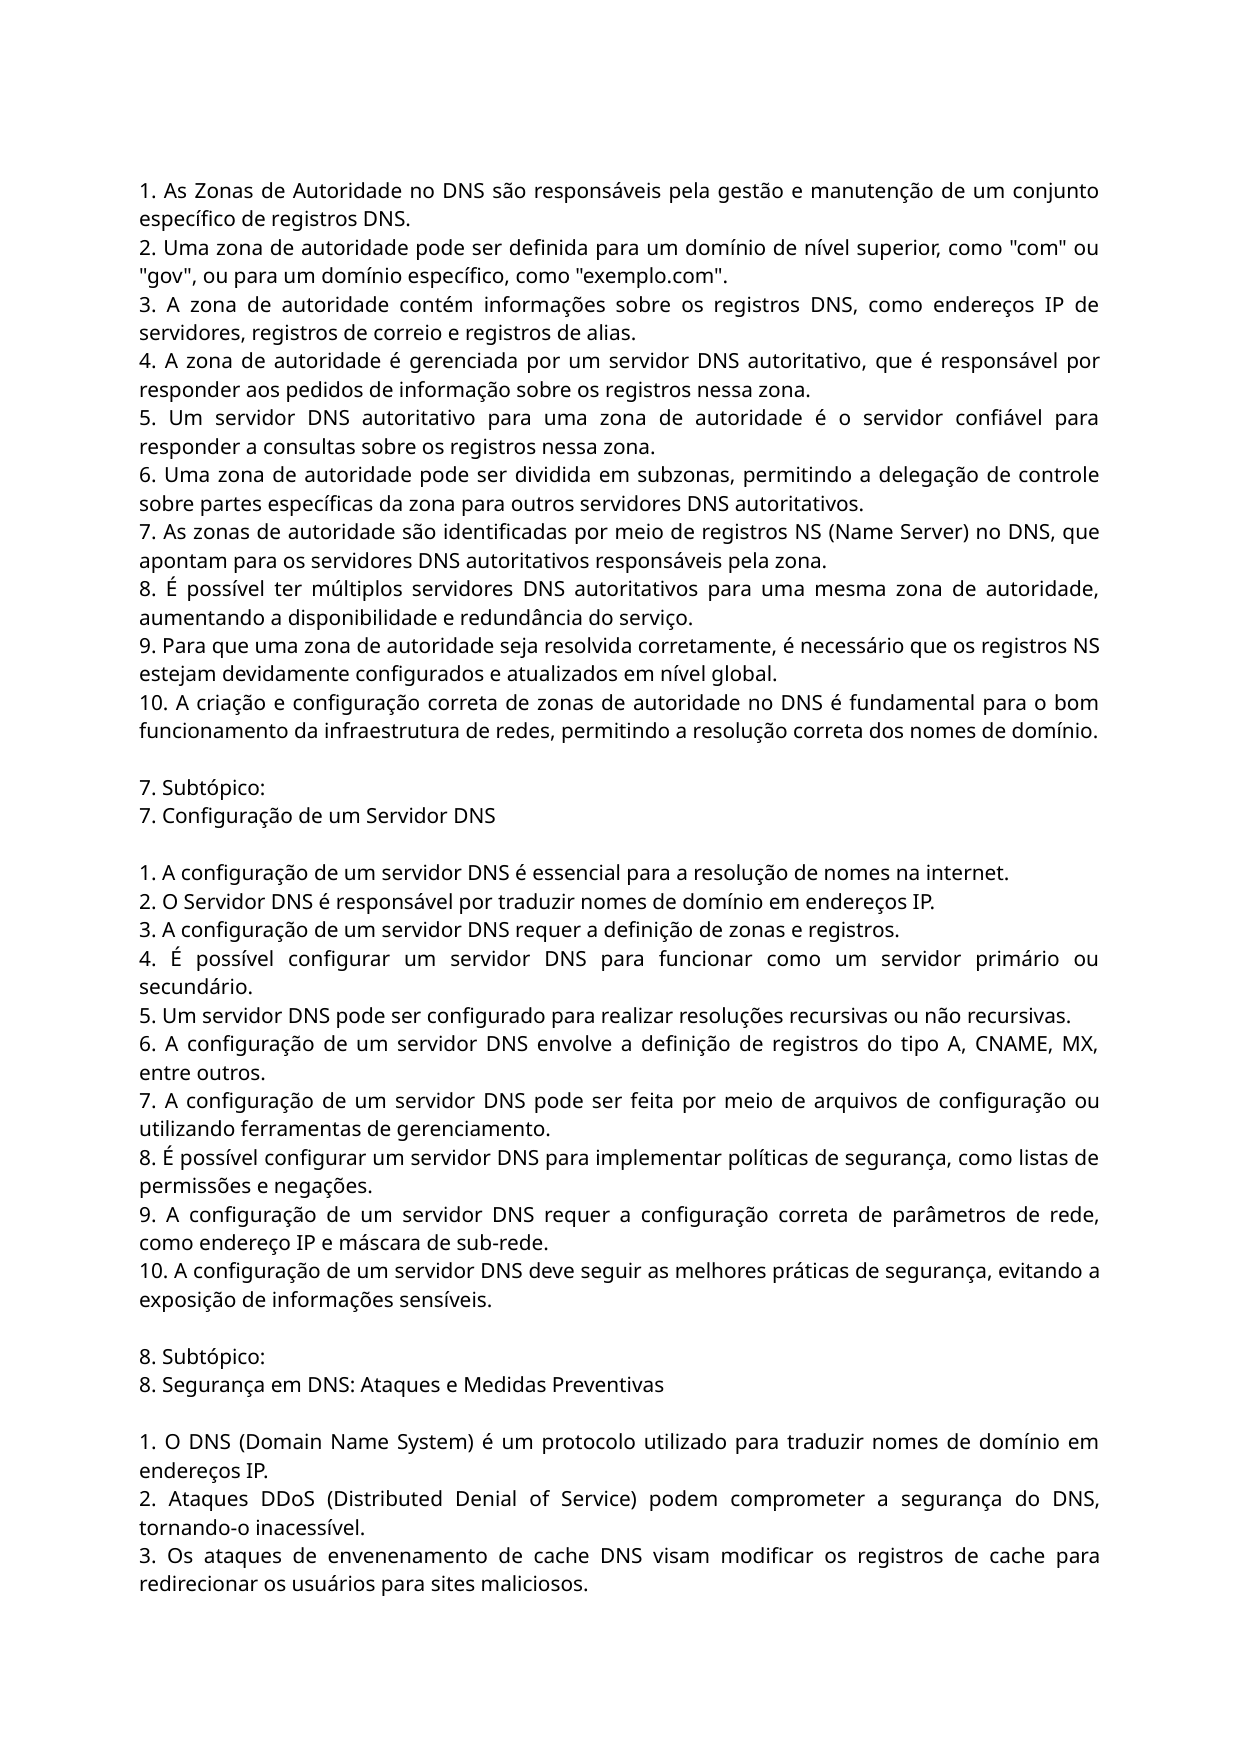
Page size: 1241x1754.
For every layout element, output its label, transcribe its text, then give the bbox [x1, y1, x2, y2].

text 10. A criação e configuração correta de zonas de autoridade no DNS é fundamental para o bom funcionamento da infraestrutura de redes, permitindo a resolução correta dos nomes de domínio. [139, 688, 1101, 745]
text 2. Ataques DDoS (Distributed Denial of Service) podem comprometer a segurança do DNS, tornando-o inacessível. [139, 1484, 1101, 1541]
text 9. A configuração de um servidor DNS requer a configuração correta de parâmetros de rede, como endereço IP e máscara de sub-rede. [139, 1200, 1101, 1257]
text 8. Subtópico: [139, 1342, 1101, 1370]
text 2. O Servidor DNS é responsável por traduzir nomes de domínio em endereços IP. [139, 887, 1101, 915]
text 1. A configuração de um servidor DNS é essencial para a resolução de nomes na internet. [139, 858, 1101, 887]
text 8. É possível configurar um servidor DNS para implementar políticas de segurança, como listas de permissões e negações. [139, 1143, 1101, 1200]
text 5. Um servidor DNS autoritativo para uma zona de autoridade é o servidor confiável para responder a consultas sobre os registros nessa zona. [139, 403, 1101, 460]
text 3. Os ataques de envenenamento de cache DNS visam modificar os registros de cache para redirecionar os usuários para sites maliciosos. [139, 1541, 1101, 1598]
text 4. É possível configurar um servidor DNS para funcionar como um servidor primário ou secundário. [139, 944, 1101, 1001]
text 2. Uma zona de autoridade pode ser definida para um domínio de nível superior, como "com" ou "gov", ou para um domínio específico, como "exemplo.com". [139, 233, 1101, 290]
text 7. Subtópico: [139, 773, 1101, 802]
text 8. Segurança em DNS: Ataques e Medidas Preventivas [139, 1370, 1101, 1399]
text 8. É possível ter múltiplos servidores DNS autoritativos para uma mesma zona de autoridade, aumentando a disponibilidade e redundância do serviço. [139, 574, 1101, 631]
text 3. A configuração de um servidor DNS requer a definição de zonas e registros. [139, 915, 1101, 944]
text 7. Configuração de um Servidor DNS [139, 802, 1101, 830]
text 7. A configuração de um servidor DNS pode ser feita por meio de arquivos de configuração ou utilizando ferramentas de gerenciamento. [139, 1086, 1101, 1143]
text 6. A configuração de um servidor DNS envolve a definição de registros do tipo A, CNAME, MX, entre outros. [139, 1029, 1101, 1086]
text 3. A zona de autoridade contém informações sobre os registros DNS, como endereços IP de servidores, registros de correio e registros de alias. [139, 290, 1101, 347]
text 7. As zonas de autoridade são identificadas por meio de registros NS (Name Server) no DNS, que apontam para os servidores DNS autoritativos responsáveis pela zona. [139, 517, 1101, 574]
text 1. As Zonas de Autoridade no DNS são responsáveis pela gestão e manutenção de um conjunto específico de registros DNS. [139, 176, 1101, 233]
text 10. A configuração de um servidor DNS deve seguir as melhores práticas de segurança, evitando a exposição de informações sensíveis. [139, 1257, 1101, 1313]
text 4. A zona de autoridade é gerenciada por um servidor DNS autoritativo, que é responsável por responder aos pedidos de informação sobre os registros nessa zona. [139, 347, 1101, 403]
text 1. O DNS (Domain Name System) é um protocolo utilizado para traduzir nomes de domínio em endereços IP. [139, 1427, 1101, 1484]
text 6. Uma zona de autoridade pode ser dividida em subzonas, permitindo a delegação de controle sobre partes específicas da zona para outros servidores DNS autoritativos. [139, 460, 1101, 517]
text 5. Um servidor DNS pode ser configurado para realizar resoluções recursivas ou não recursivas. [139, 1001, 1101, 1029]
text 9. Para que uma zona de autoridade seja resolvida corretamente, é necessário que os registros NS estejam devidamente configurados e atualizados em nível global. [139, 631, 1101, 688]
